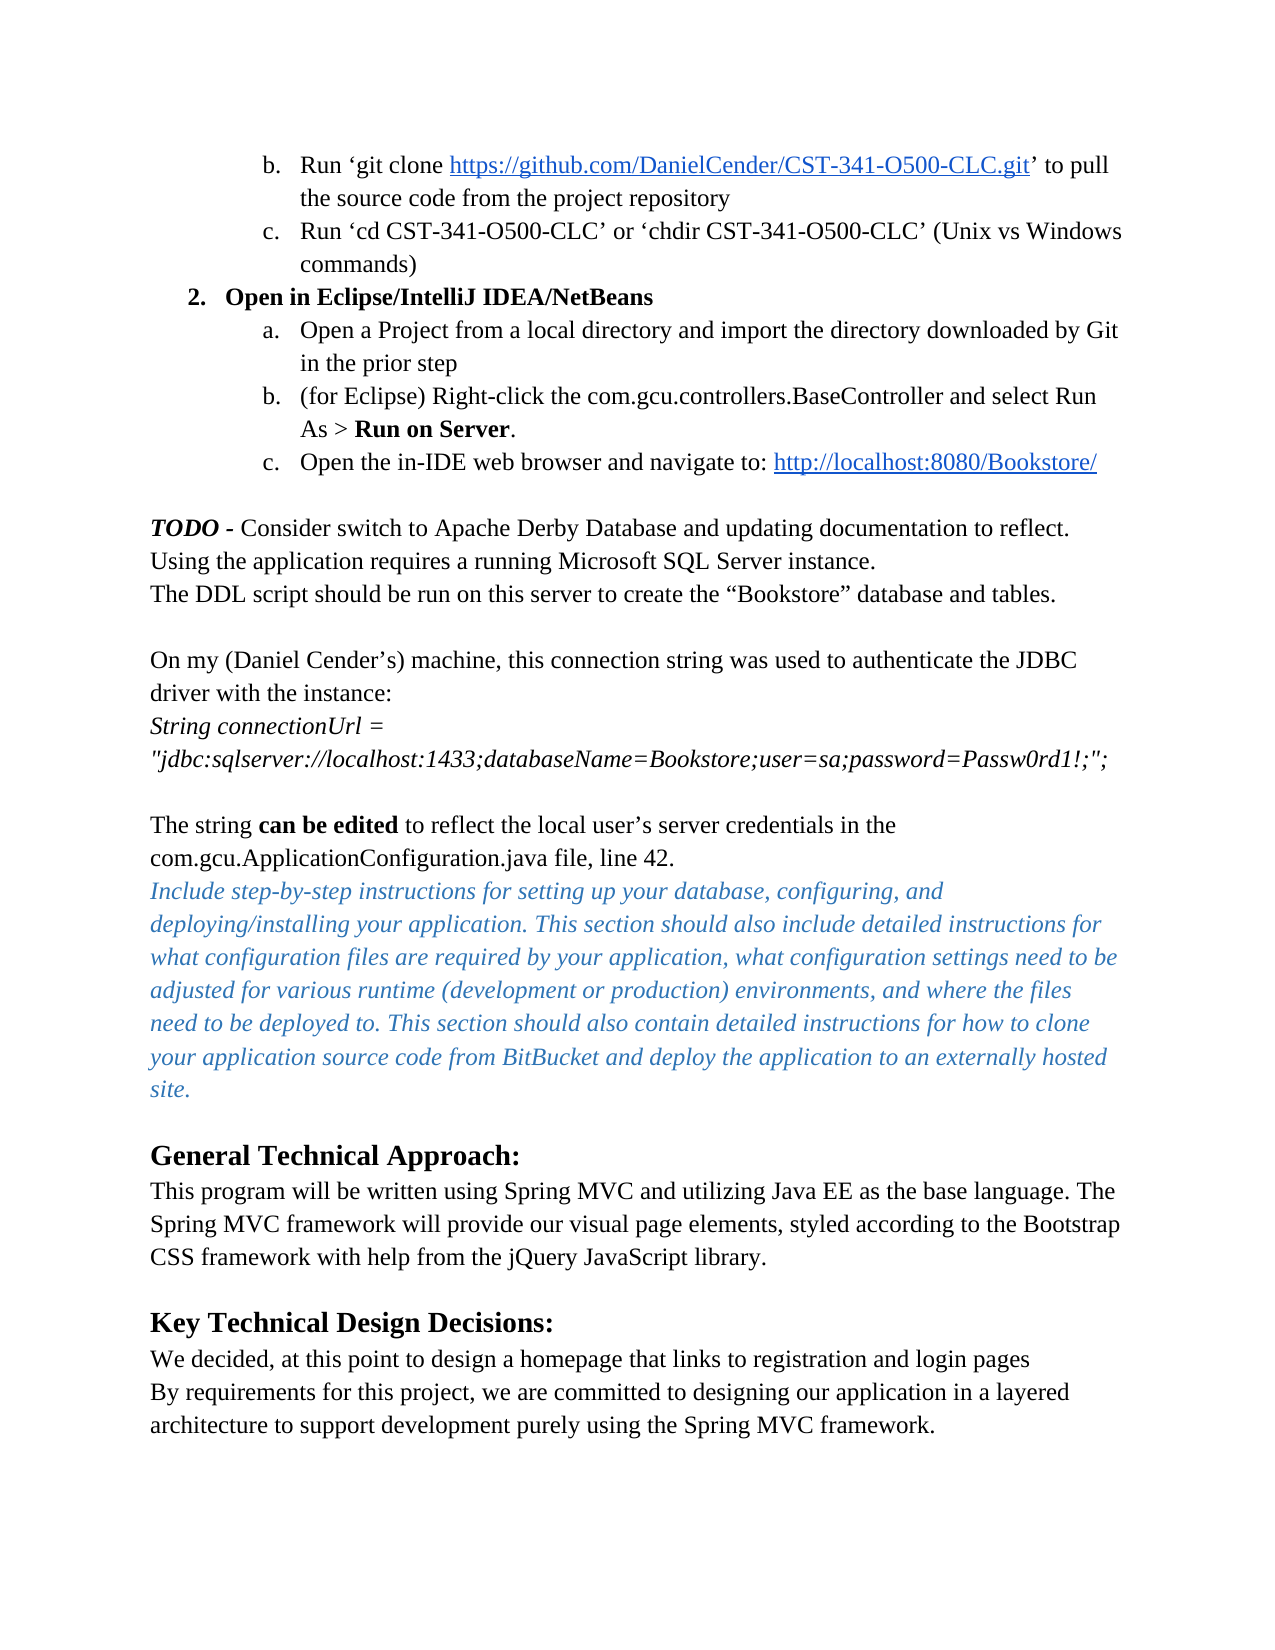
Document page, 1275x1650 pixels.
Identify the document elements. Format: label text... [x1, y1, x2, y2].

text The string can be edited to reflect the local user’s server credentials in the com.gcu.ApplicationConfiguration.java file, line 42. [150, 810, 1125, 872]
list Run ‘cd CST-341-O500-CLC’ or ‘chdir CST-341-O500-CLC’ (Unix vs Windows commands) [262, 216, 1125, 278]
list Open a Project from a local directory and import the directory downloaded by Git in the prior step [262, 315, 1125, 377]
list Open in Eclipse/IntelliJ IDEA/NetBeans [187, 282, 1125, 311]
text TODO - Consider switch to Apache Derby Database and updating documentation to reflect. [150, 513, 1125, 542]
text The DDL script should be run on this server to create the “Bookstore” database and tables. [150, 579, 1125, 608]
text Include step-by-step instructions for setting up your database, configuring, and deploying/installing your application. This section should also include detailed instructions for what configuration files are required by your application, what configuration settings need to be adjusted for various runtime (development or production) environments, and where the files need to be deployed to. This section should also contain detailed instructions for how to clone your application source code from BitBucket and deploy the application to an externally hosted site. [150, 876, 1125, 1103]
text By requirements for this project, we are committed to designing our application in a layered architecture to support development purely using the Spring MVC framework. [150, 1377, 1125, 1439]
text On my (Daniel Cender’s) machine, this connection string was used to authenticate the JDBC driver with the instance: [150, 645, 1125, 707]
list (for Eclipse) Right-click the com.gcu.controllers.BaseController and select Run As > Run on Server. [262, 381, 1125, 443]
text Using the application requires a running Microsoft SQL Server instance. [150, 546, 1125, 575]
text This program will be written using Spring MVC and utilizing Java EE as the base language. The Spring MVC framework will provide our visual page elements, styled according to the Bootstrap CSS framework with help from the jQuery JavaScript library. [150, 1176, 1125, 1271]
list Run ‘git clone https://github.com/DanielCender/CST-341-O500-CLC.git’ to pull the source code from the project repository [262, 150, 1125, 212]
text String connectionUrl = "jdbc:sqlserver://localhost:1433;databaseName=Bookstore;user=sa;password=Passw0rd1!;"; [150, 711, 1125, 773]
list Open the in-IDE web browser and navigate to: http://localhost:8080/Bookstore/ [262, 447, 1125, 476]
text We decided, at this point to design a homepage that links to registration and login pages [150, 1344, 1125, 1373]
text Key Technical Design Decisions: [150, 1306, 1125, 1339]
text General Technical Approach: [150, 1138, 1125, 1171]
